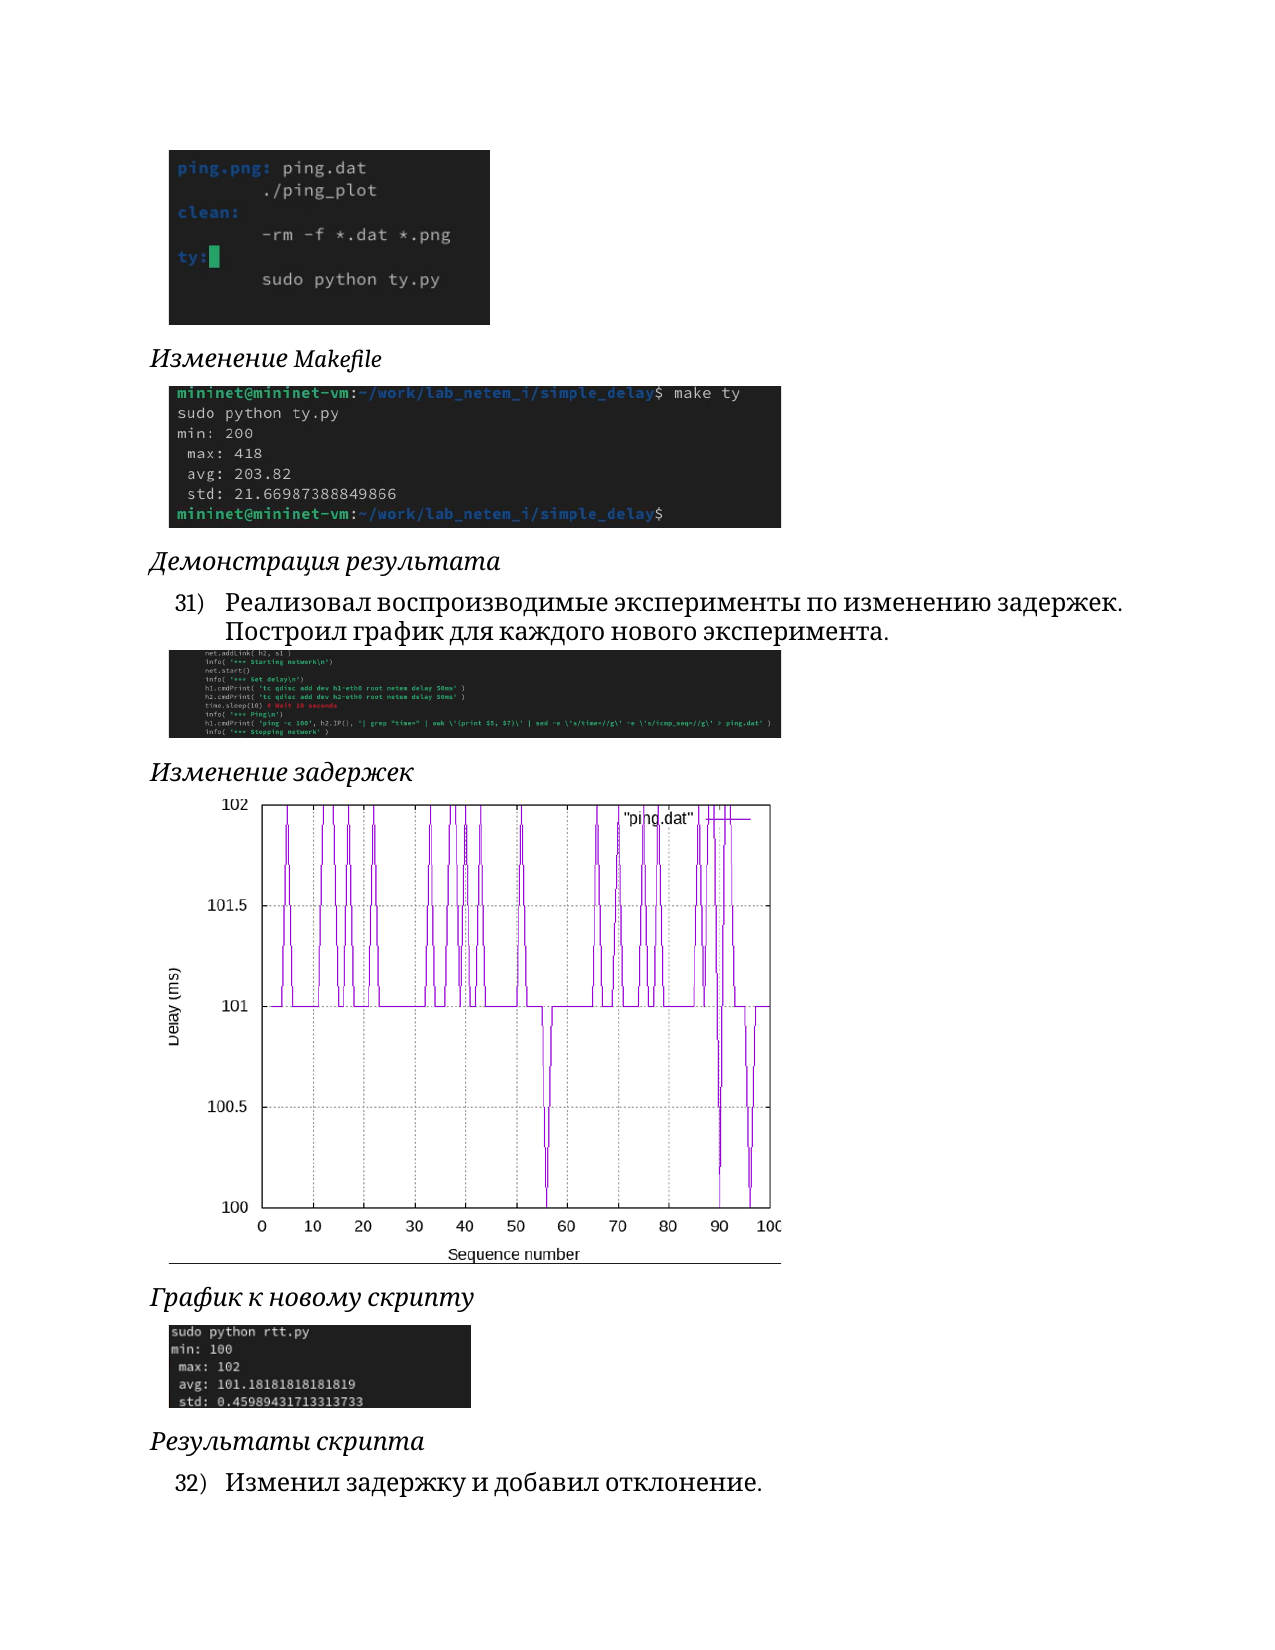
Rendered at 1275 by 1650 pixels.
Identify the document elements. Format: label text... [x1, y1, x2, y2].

picture [168, 150, 490, 325]
text Результаты скрипта [150, 1428, 1125, 1457]
picture [168, 1325, 471, 1408]
picture [168, 386, 782, 528]
text Изменение Makefile [150, 345, 1125, 374]
text График к новому скрипту [150, 1284, 1125, 1313]
list Реализовал воспроизводимые эксперименты по изменению задержек. Построил график для каждого нового эксперимента. [175, 589, 1125, 647]
text Изменение задержек [150, 758, 1125, 787]
picture [168, 799, 782, 1264]
text Демонстрация результата [150, 548, 1125, 577]
picture [168, 650, 782, 738]
list Изменил задержку и добавил отклонение. [175, 1469, 1125, 1498]
